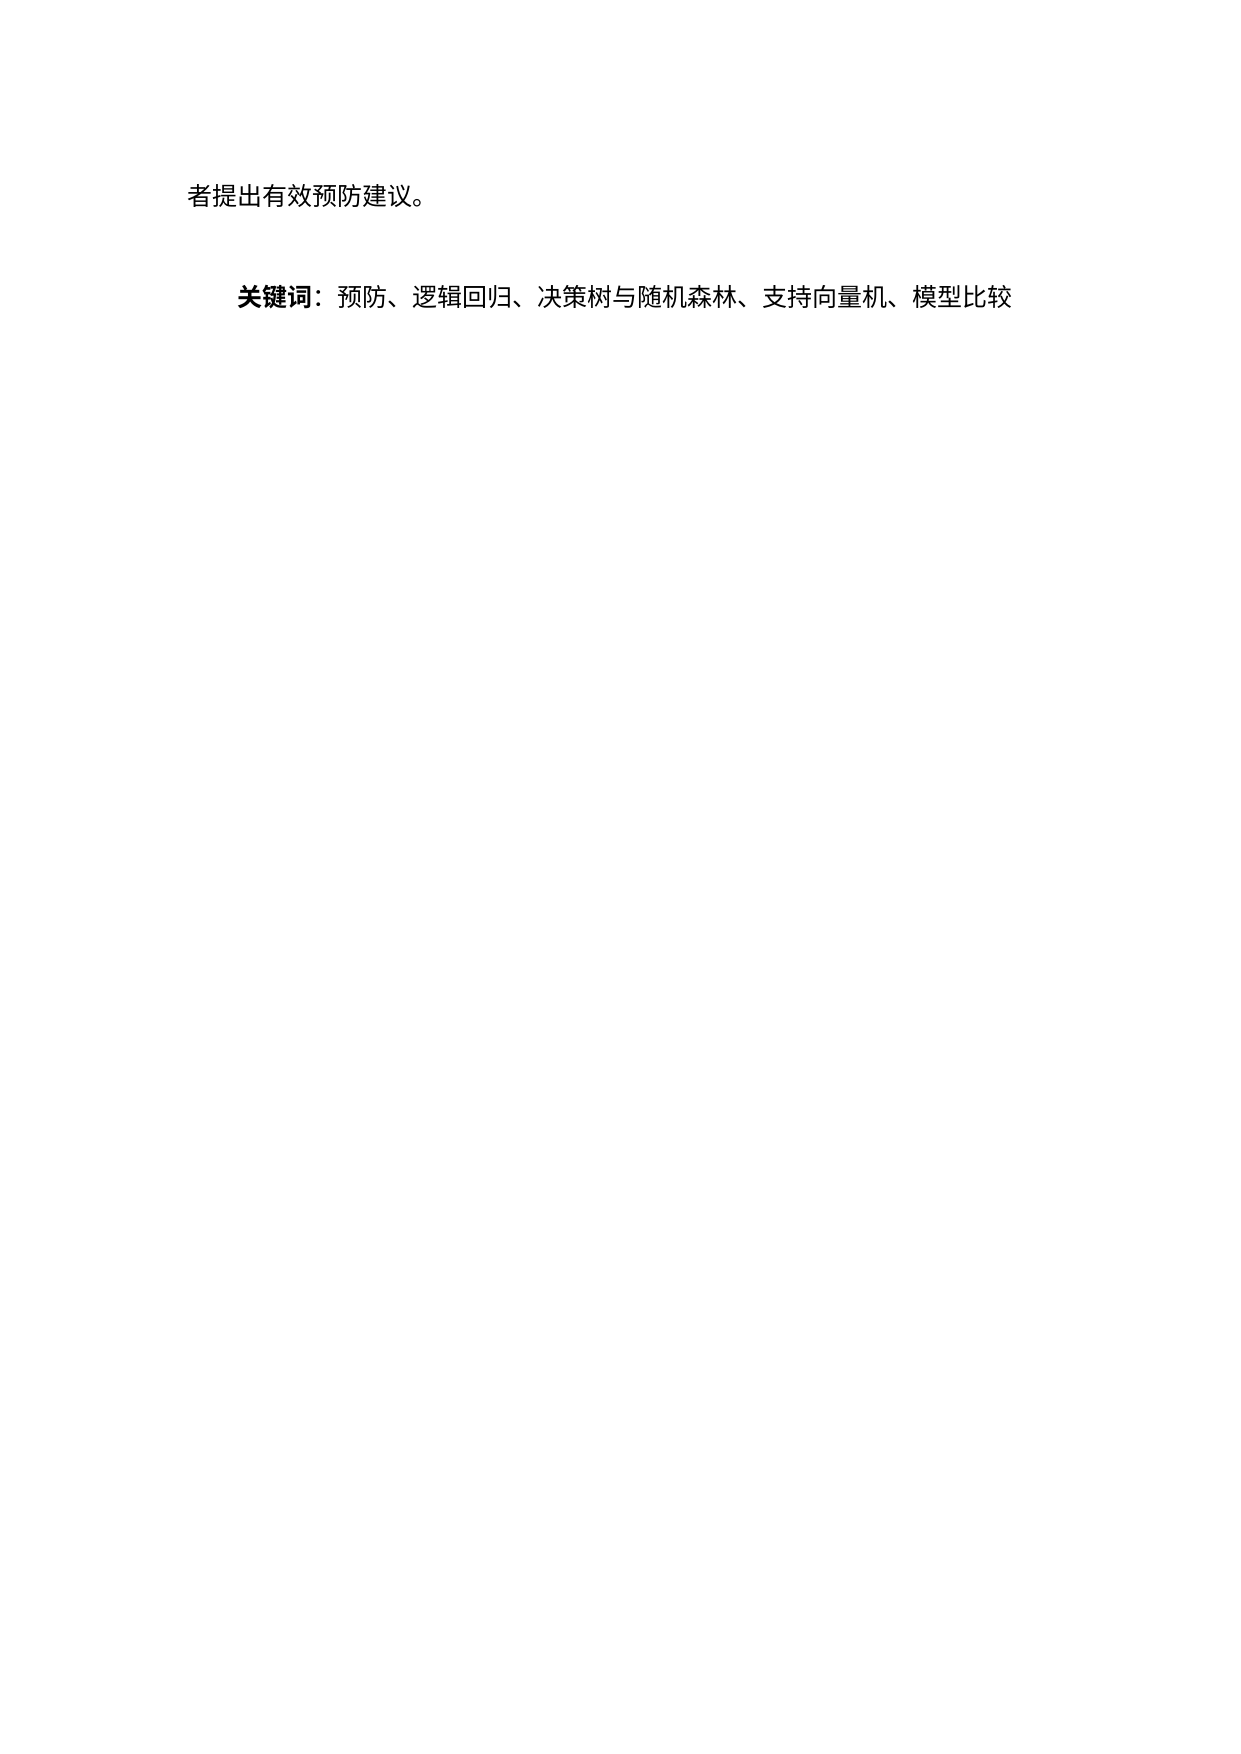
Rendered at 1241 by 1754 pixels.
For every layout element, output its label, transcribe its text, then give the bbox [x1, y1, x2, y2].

text 关键词：预防、逻辑回归、决策树与随机森林、支持向量机、模型比较 [187, 263, 1053, 328]
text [187, 162, 1053, 227]
